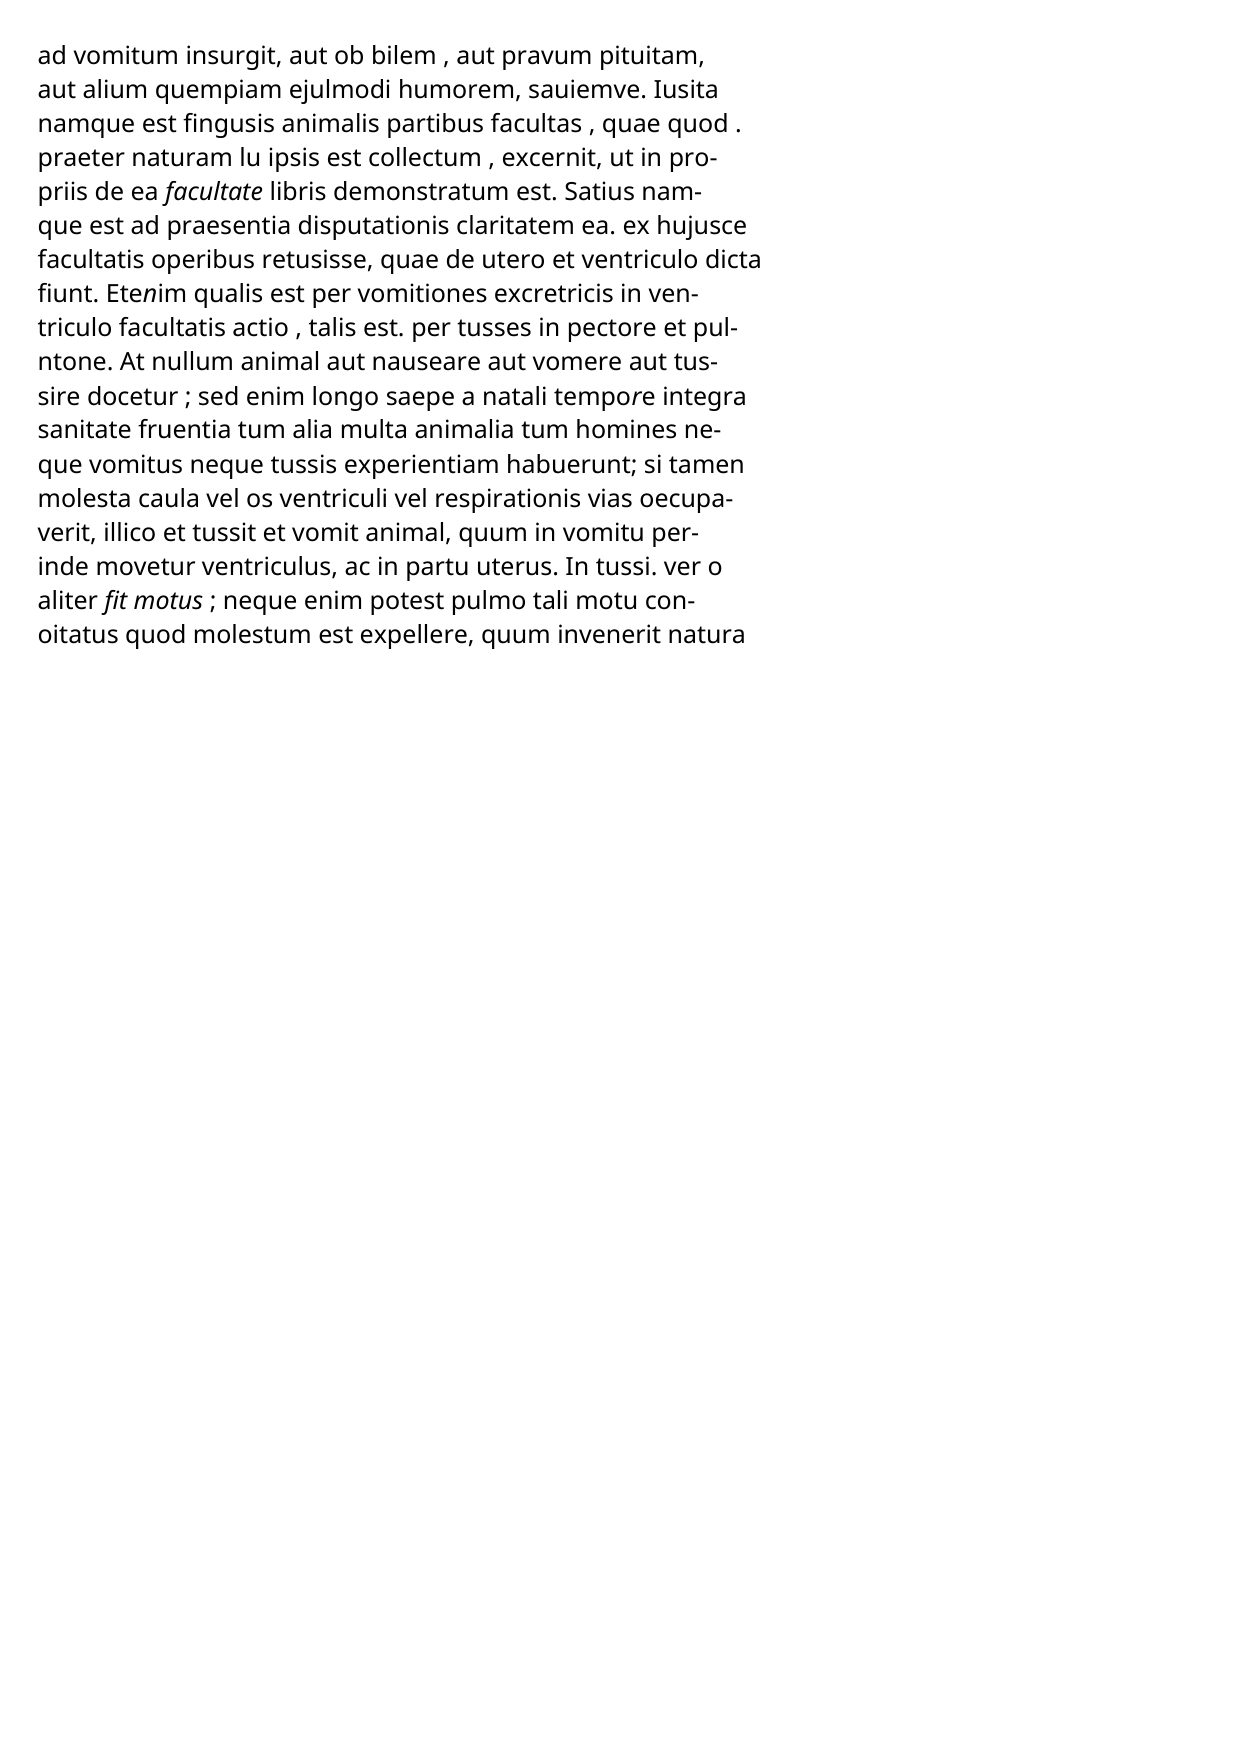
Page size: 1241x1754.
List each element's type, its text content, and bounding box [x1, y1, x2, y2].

text ad vomitum insurgit, aut ob bilem , aut pravum pituitam, aut alium quempiam ejulmodi humorem, sauiemve. Iusita namque est fingusis animalis partibus facultas , quae quod . praeter naturam lu ipsis est collectum , excernit, ut in pro- priis de ea facultate libris demonstratum est. Satius nam- que est ad praesentia disputationis claritatem ea. ex hujusce facultatis operibus retusisse, quae de utero et ventriculo dicta fiunt. Etenim qualis est per vomitiones excretricis in ven- triculo facultatis actio , talis est. per tusses in pectore et pul- ntone. At nullum animal aut nauseare aut vomere aut tus- sire docetur ; sed enim longo saepe a natali tempore integra sanitate fruentia tum alia multa animalia tum homines ne- que vomitus neque tussis experientiam habuerunt; si tamen molesta caula vel os ventriculi vel respirationis vias oecupa- verit, illico et tussit et vomit animal, quum in vomitu per- inde movetur ventriculus, ac in partu uterus. In tussi. ver o aliter fit motus ; neque enim potest pulmo tali motu con- oitatus quod molestum est expellere, quum invenerit natura [37, 37, 1203, 651]
